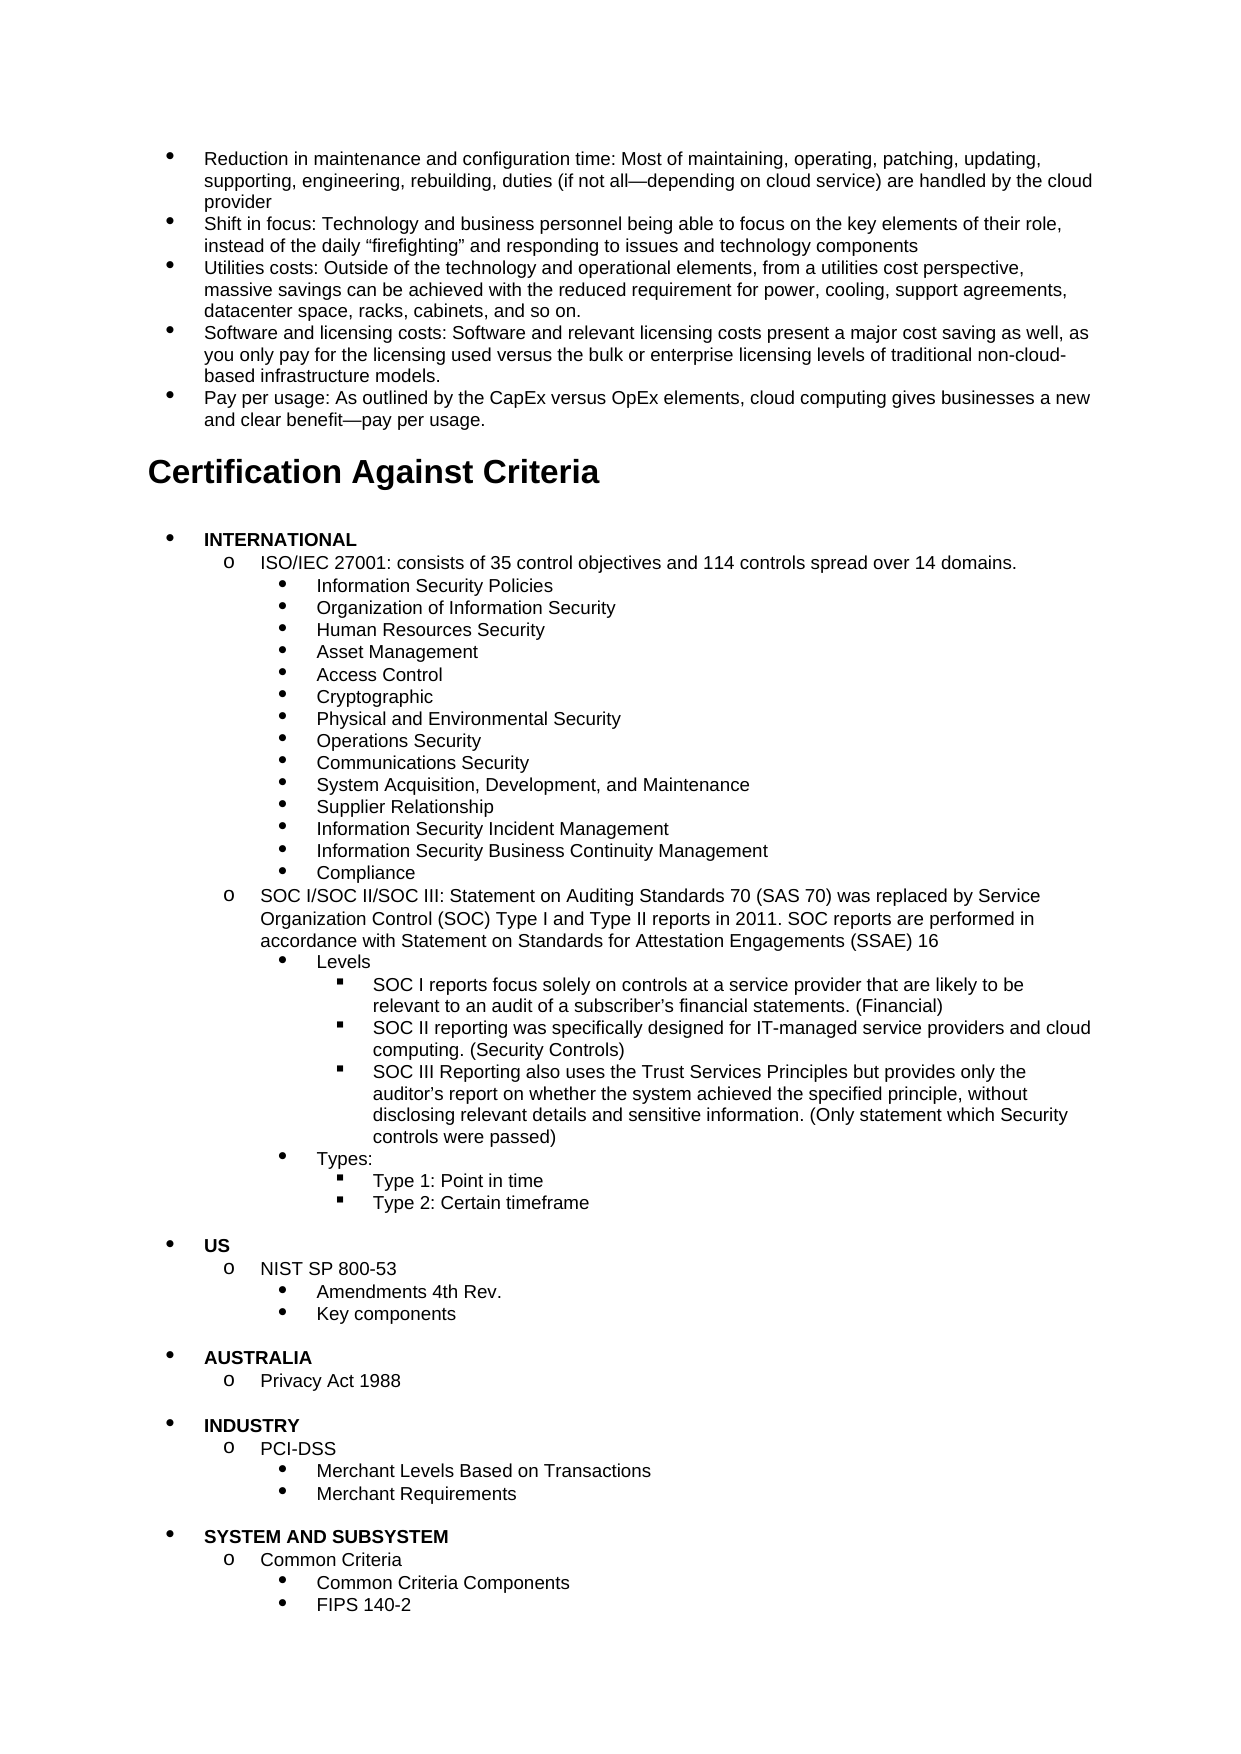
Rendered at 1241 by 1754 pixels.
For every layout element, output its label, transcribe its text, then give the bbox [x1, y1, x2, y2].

list Operations Security [279, 729, 1093, 752]
list INTERNATIONAL [166, 529, 1093, 551]
list US [166, 1235, 1093, 1257]
list SOC II reporting was specifically designed for IT-managed service providers and cloud computing. (Security Controls) [335, 1017, 1093, 1060]
list Shift in focus: Technology and business personnel being able to focus on the key elements of their role, instead of the daily “firefighting” and responding to issues and technology components [166, 213, 1093, 256]
list Types: [279, 1147, 1093, 1169]
list Pay per usage: As outlined by the CapEx versus OpEx elements, cloud computing gives businesses a new and clear benefit—pay per usage. [166, 387, 1093, 431]
list Key components [279, 1303, 1093, 1325]
list Organization of Information Security [279, 597, 1093, 619]
list Reduction in maintenance and configuration time: Most of maintaining, operating, patching, updating, supporting, engineering, rebuilding, duties (if not all—depending on cloud service) are handled by the cloud provider [166, 148, 1093, 213]
list SOC III Reporting also uses the Trust Services Principles but provides only the auditor’s report on whether the system achieved the specified principle, without disclosing relevant details and sensitive information. (Only statement which Security controls were passed) [335, 1060, 1093, 1147]
list Information Security Policies [279, 575, 1093, 597]
list SOC I/SOC II/SOC III: Statement on Auditing Standards 70 (SAS 70) was replaced by Service Organization Control (SOC) Type I and Type II reports in 2011. SOC reports are performed in accordance with Statement on Standards for Attestation Engagements (SSAE) 16 [223, 884, 1093, 951]
list Information Security Business Continuity Management [279, 840, 1093, 862]
list SOC I reports focus solely on controls at a service provider that are likely to be relevant to an audit of a subscriber’s financial statements. (Financial) [335, 973, 1093, 1017]
list Software and licensing costs: Software and relevant licensing costs present a major cost saving as well, as you only pay for the licensing used versus the bulk or enterprise licensing levels of traditional non-cloud-based infrastructure models. [166, 322, 1093, 387]
list System Acquisition, Development, and Maintenance [279, 774, 1093, 796]
list SYSTEM AND SUBSYSTEM [166, 1526, 1093, 1548]
list AUSTRALIA [166, 1347, 1093, 1369]
list NIST SP 800-53 [223, 1257, 1093, 1281]
list PCI-DSS [223, 1436, 1093, 1460]
list Asset Management [279, 641, 1093, 663]
list Human Resources Security [279, 619, 1093, 641]
list Cryptographic [279, 685, 1093, 707]
list Amendments 4th Rev. [279, 1281, 1093, 1303]
list Type 2: Certain timeframe [335, 1191, 1093, 1213]
list FIPS 140-2 [279, 1594, 1093, 1616]
list Type 1: Point in time [335, 1169, 1093, 1191]
list Merchant Levels Based on Transactions [279, 1460, 1093, 1482]
list Compliance [279, 862, 1093, 884]
list ISO/IEC 27001: consists of 35 control objectives and 114 controls spread over 14 domains. [223, 551, 1093, 575]
list Levels [279, 951, 1093, 973]
list Physical and Environmental Security [279, 707, 1093, 729]
list Information Security Incident Management [279, 818, 1093, 840]
list INDUSTRY [166, 1414, 1093, 1436]
list Access Control [279, 663, 1093, 685]
list Common Criteria [223, 1548, 1093, 1572]
list Privacy Act 1988 [223, 1369, 1093, 1393]
list Merchant Requirements [279, 1482, 1093, 1504]
list Supplier Relationship [279, 796, 1093, 818]
list Utilities costs: Outside of the technology and operational elements, from a utilities cost perspective, massive savings can be achieved with the reduced requirement for power, cooling, support agreements, datacenter space, racks, cabinets, and so on. [166, 256, 1093, 322]
list Common Criteria Components [279, 1572, 1093, 1594]
list Communications Security [279, 752, 1093, 774]
text Certification Against Criteria [148, 452, 1093, 491]
